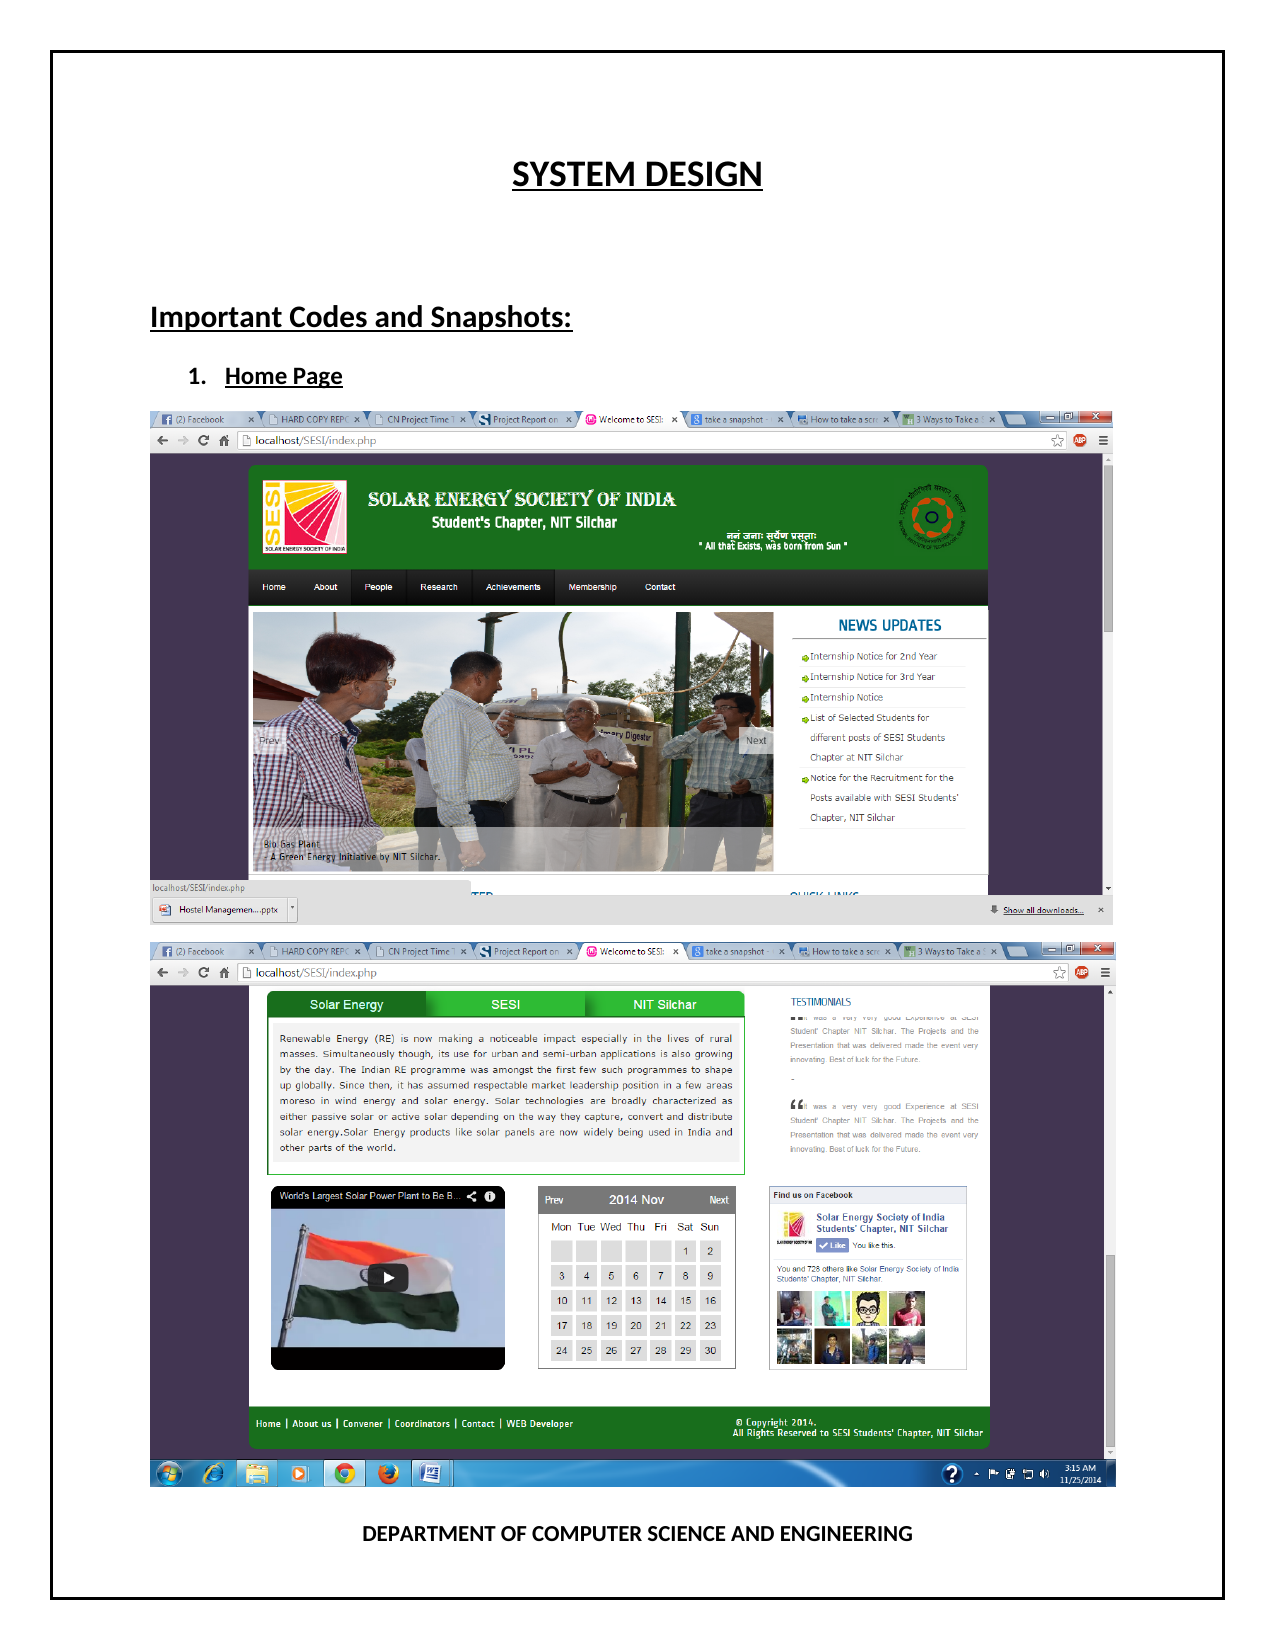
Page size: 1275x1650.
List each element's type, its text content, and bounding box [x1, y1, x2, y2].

list Home Page [187, 360, 1125, 391]
picture [150, 411, 1113, 925]
text Important Codes and Snapshots: [150, 297, 1125, 335]
picture [150, 942, 1116, 1487]
text SYSTEM DESIGN [150, 150, 1125, 196]
